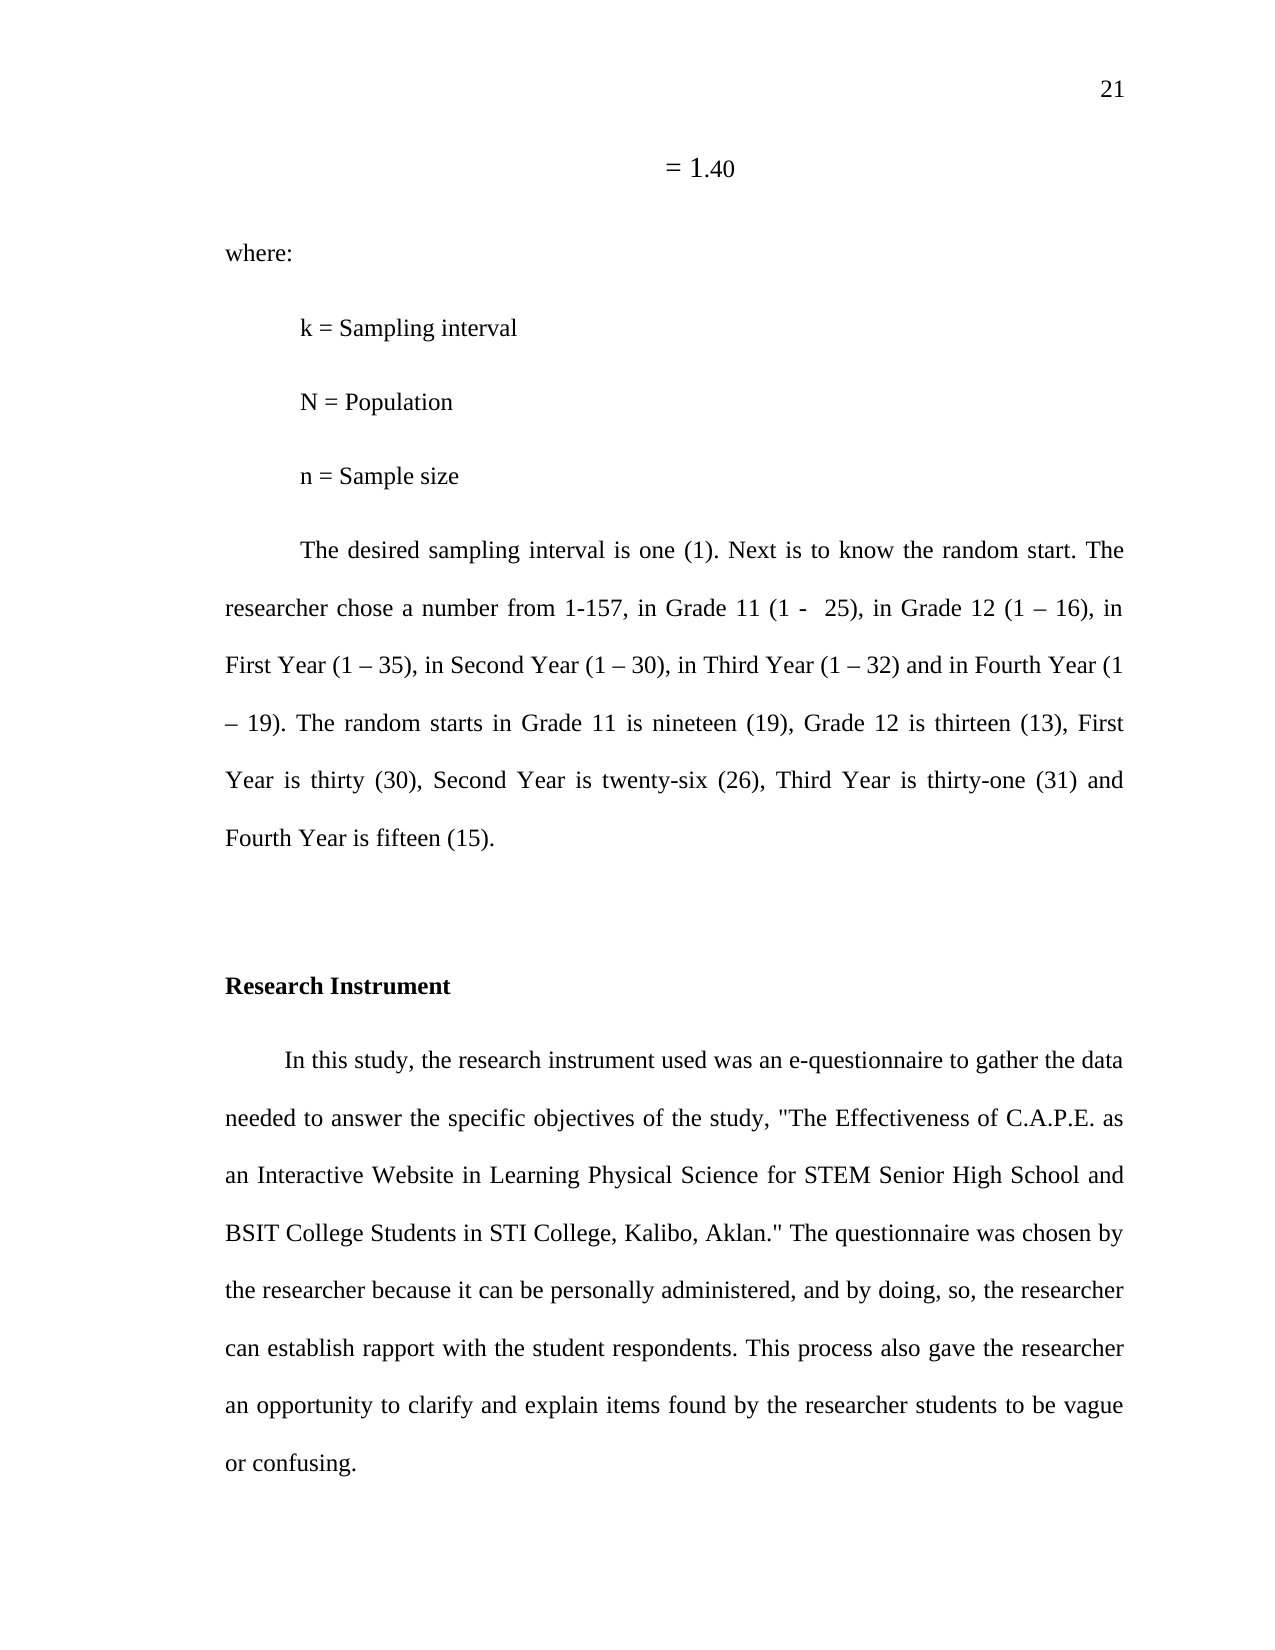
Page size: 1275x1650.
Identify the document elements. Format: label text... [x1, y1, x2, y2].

text where: [225, 238, 1125, 267]
text = 1.40 [225, 150, 1125, 183]
text N = Population [225, 387, 1125, 416]
text k = Sampling interval [225, 313, 1125, 341]
text Research Instrument [225, 971, 1125, 1000]
text In this study, the research instrument used was an e-questionnaire to gather the data needed to answer the specific objectives of the study, "The Effectiveness of C.A.P.E. as an Interactive Website in Learning Physical Science for STEM Senior High School and BSIT College Students in STI College, Kalibo, Aklan." The questionnaire was chosen by the researcher because it can be personally administered, and by doing, so, the researcher can establish rapport with the student respondents. This process also gave the researcher an opportunity to clarify and explain items found by the researcher students to be vague or confusing. [225, 1045, 1125, 1476]
text n = Sample size [225, 461, 1125, 490]
text The desired sampling interval is one (1). Next is to know the random start. The researcher chose a number from 1-157, in Grade 11 (1 - 25), in Grade 12 (1 – 16), in First Year (1 – 35), in Second Year (1 – 30), in Third Year (1 – 32) and in Fourth Year (1 – 19). The random starts in Grade 11 is nineteen (19), Grade 12 is thirteen (13), First Year is thirty (30), Second Year is twenty-six (26), Third Year is thirty-one (31) and Fourth Year is fifteen (15). [225, 535, 1125, 851]
